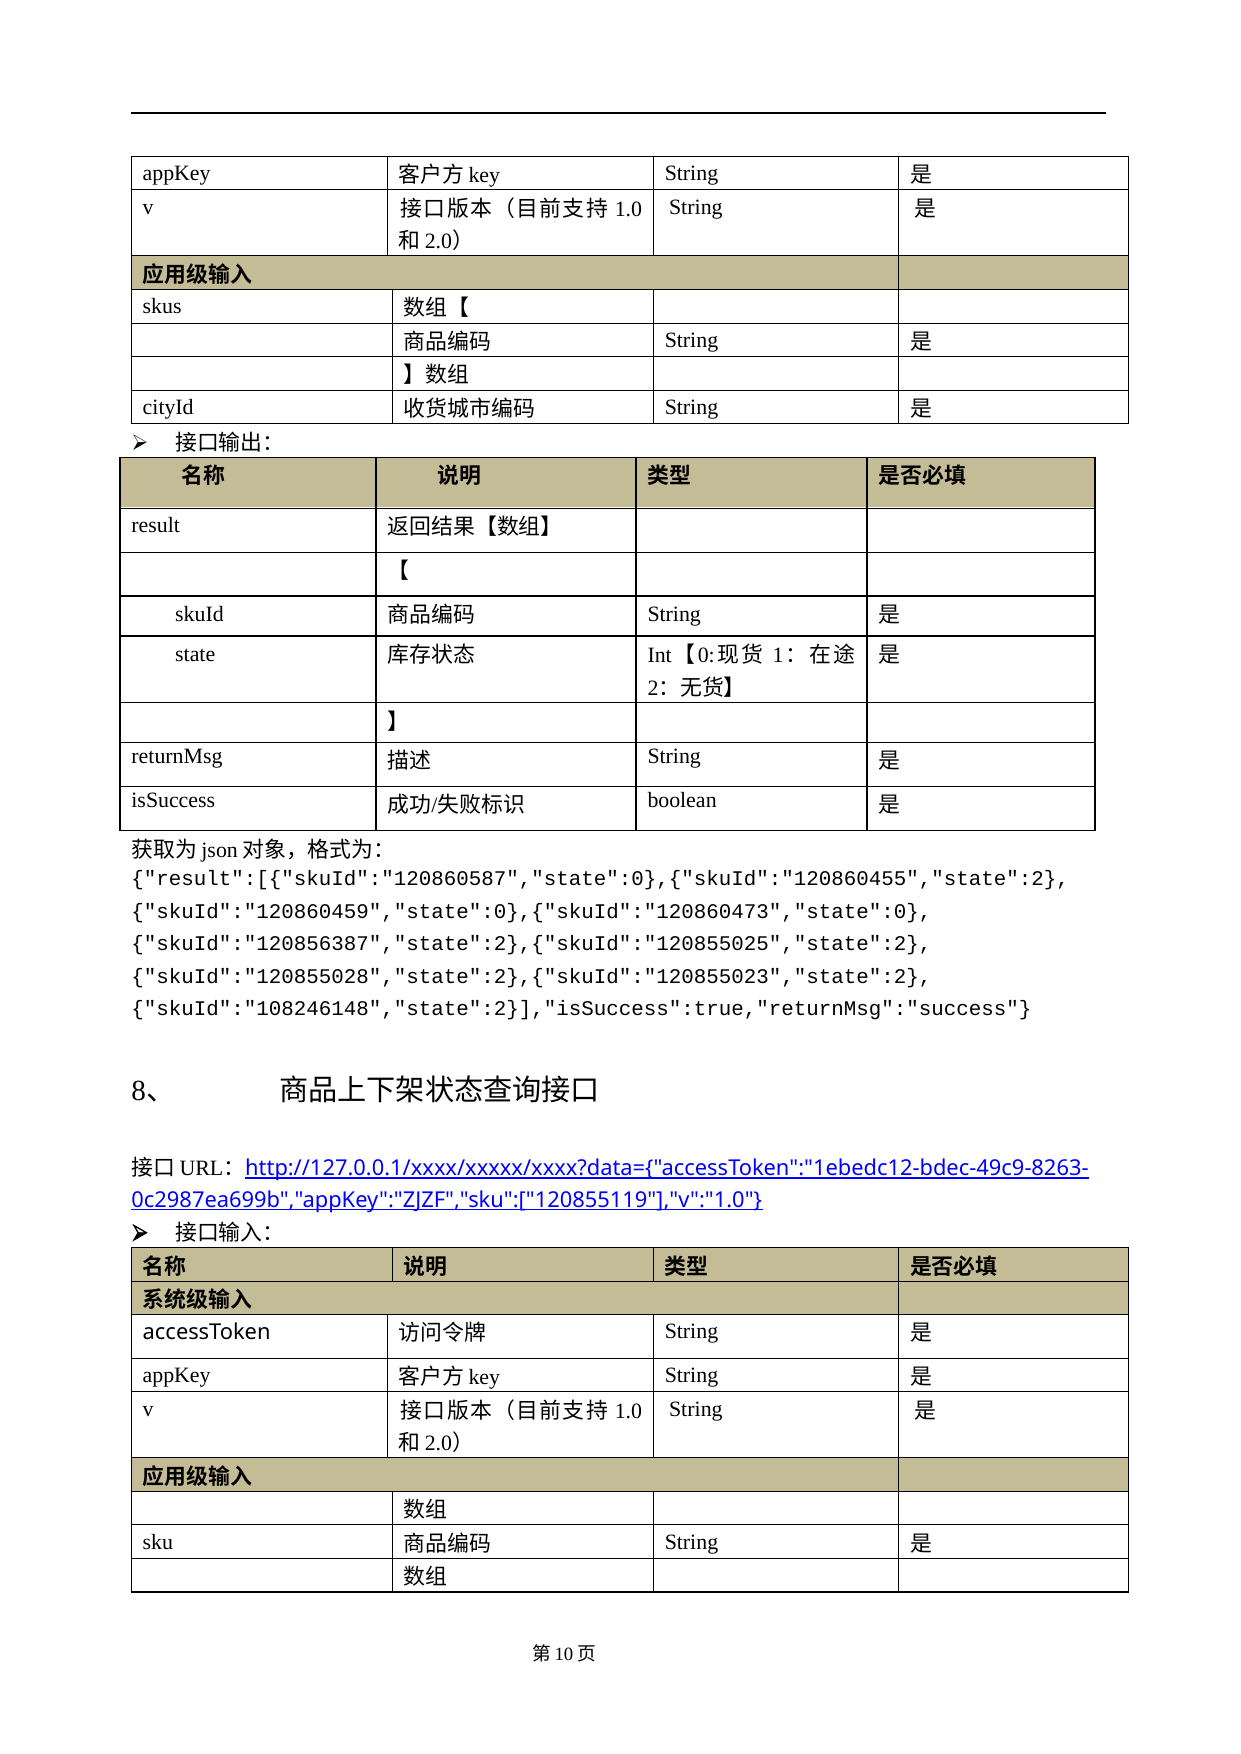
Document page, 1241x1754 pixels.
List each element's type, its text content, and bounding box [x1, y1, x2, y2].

table_header 是否必填 [899, 1248, 1128, 1281]
table_cell 是 [899, 190, 1128, 255]
table_cell [899, 357, 1128, 389]
table_cell String [654, 324, 898, 356]
table_cell 】 [377, 703, 635, 742]
table_cell 库存状态 [377, 637, 635, 702]
table_cell boolean [637, 787, 866, 830]
table_header 说明 [393, 1248, 653, 1281]
table_cell [132, 1559, 392, 1591]
table_cell skus [132, 290, 392, 322]
table_cell [899, 1492, 1128, 1524]
table_cell [654, 1559, 898, 1591]
table_cell isSuccess [121, 787, 375, 830]
table_cell cityId [132, 391, 392, 423]
text 接口URL：http://127.0.0.1/xxxx/xxxxx/xxxx?data={"accessToken":"1ebedc12-bdec-49c9-8263-0c2987ea699b","appKey":"ZJZF","sku":["120855119"],"v":"1.0"} [131, 1150, 1106, 1215]
table_cell 是 [899, 1359, 1128, 1391]
table_cell String [654, 1525, 898, 1558]
table_cell 是 [868, 743, 1094, 786]
table_cell String [637, 743, 866, 786]
table_cell v [132, 190, 387, 255]
table_cell [899, 1458, 1128, 1491]
table_cell 】数组 [393, 357, 653, 389]
table_cell 客户方key [388, 157, 653, 189]
table_cell [868, 509, 1094, 551]
table_cell 数组 [393, 1492, 653, 1524]
table_cell skuId [121, 597, 375, 635]
subtitle 商品上下架状态查询接口 [131, 1056, 1106, 1121]
table_cell 描述 [377, 743, 635, 786]
table_cell String [654, 190, 898, 255]
text {"result":[{"skuId":"120860587","state":0},{"skuId":"120860455","state":2},{"skuId":"120860459","state":0},{"skuId":"120860473","state":0},{"skuId":"120856387","state":2},{"skuId":"120855025","state":2},{"skuId":"120855028","state":2},{"skuId":"120855023","state":2},{"skuId":"108246148","state":2}],"isSuccess":true,"returnMsg":"success"} [131, 864, 1106, 1026]
table_cell returnMsg [121, 743, 375, 786]
table_cell 商品编码 [393, 1525, 653, 1558]
table_cell 商品编码 [377, 597, 635, 635]
table_cell 是 [899, 1525, 1128, 1558]
table_header 名称 [132, 1248, 392, 1281]
table_cell 访问令牌 [388, 1315, 653, 1358]
table_cell 返回结果【数组】 [377, 509, 635, 551]
table_cell String [654, 1392, 898, 1457]
table_cell [899, 290, 1128, 322]
table_cell [132, 357, 392, 389]
list 接口输出： [131, 424, 1106, 457]
table_cell 成功/失败标识 [377, 787, 635, 830]
table_cell 是 [868, 637, 1094, 702]
table_cell 是 [899, 1392, 1128, 1457]
table_header 是否必填 [868, 458, 1094, 507]
list 接口输入： [131, 1215, 1106, 1247]
table_cell 数组【 [393, 290, 653, 322]
table_cell Int【0:现货 1：在途 2：无货】 [637, 637, 866, 702]
table_cell 数组 [393, 1559, 653, 1591]
table_cell 商品编码 [393, 324, 653, 356]
table_cell 接口版本（目前支持1.0 和2.0） [388, 1392, 653, 1457]
table_cell [868, 553, 1094, 595]
table_cell [654, 290, 898, 322]
table_cell appKey [132, 1359, 387, 1391]
table_cell [132, 324, 392, 356]
table_cell 是 [899, 391, 1128, 423]
table_cell 是 [868, 597, 1094, 635]
table_cell 【 [377, 553, 635, 595]
table_cell [121, 703, 375, 742]
table_cell 应用级输入 [132, 1458, 898, 1491]
table_cell 收货城市编码 [393, 391, 653, 423]
table_header 名称 [121, 458, 375, 507]
table_cell 应用级输入 [132, 256, 898, 289]
table_cell 接口版本（目前支持1.0 和2.0） [388, 190, 653, 255]
table_cell 客户方key [388, 1359, 653, 1391]
table_cell String [654, 157, 898, 189]
table_cell 是 [899, 1315, 1128, 1358]
table_cell accessToken [132, 1315, 387, 1358]
table_cell String [654, 1359, 898, 1391]
table_cell [654, 357, 898, 389]
table_cell [637, 703, 866, 742]
table_cell 系统级输入 [132, 1282, 898, 1314]
table_cell String [654, 1315, 898, 1358]
table_cell 是 [899, 324, 1128, 356]
table_header 说明 [377, 458, 635, 507]
text 获取为json对象，格式为： [131, 831, 1106, 864]
table_cell state [121, 637, 375, 702]
table_cell 是 [899, 157, 1128, 189]
table_header 类型 [654, 1248, 898, 1281]
table_cell appKey [132, 157, 387, 189]
table_cell [637, 553, 866, 595]
table_cell [121, 553, 375, 595]
table_cell v [132, 1392, 387, 1457]
table_cell sku [132, 1525, 392, 1558]
table_cell String [637, 597, 866, 635]
table_cell [868, 703, 1094, 742]
table_cell [637, 509, 866, 551]
table_cell [132, 1492, 392, 1524]
table_header 类型 [637, 458, 866, 507]
table_cell 是 [868, 787, 1094, 830]
table_cell [654, 1492, 898, 1524]
table_cell [899, 1559, 1128, 1591]
table_cell [899, 1282, 1128, 1314]
table_cell [899, 256, 1128, 289]
table_cell String [654, 391, 898, 423]
table_cell result [121, 509, 375, 551]
